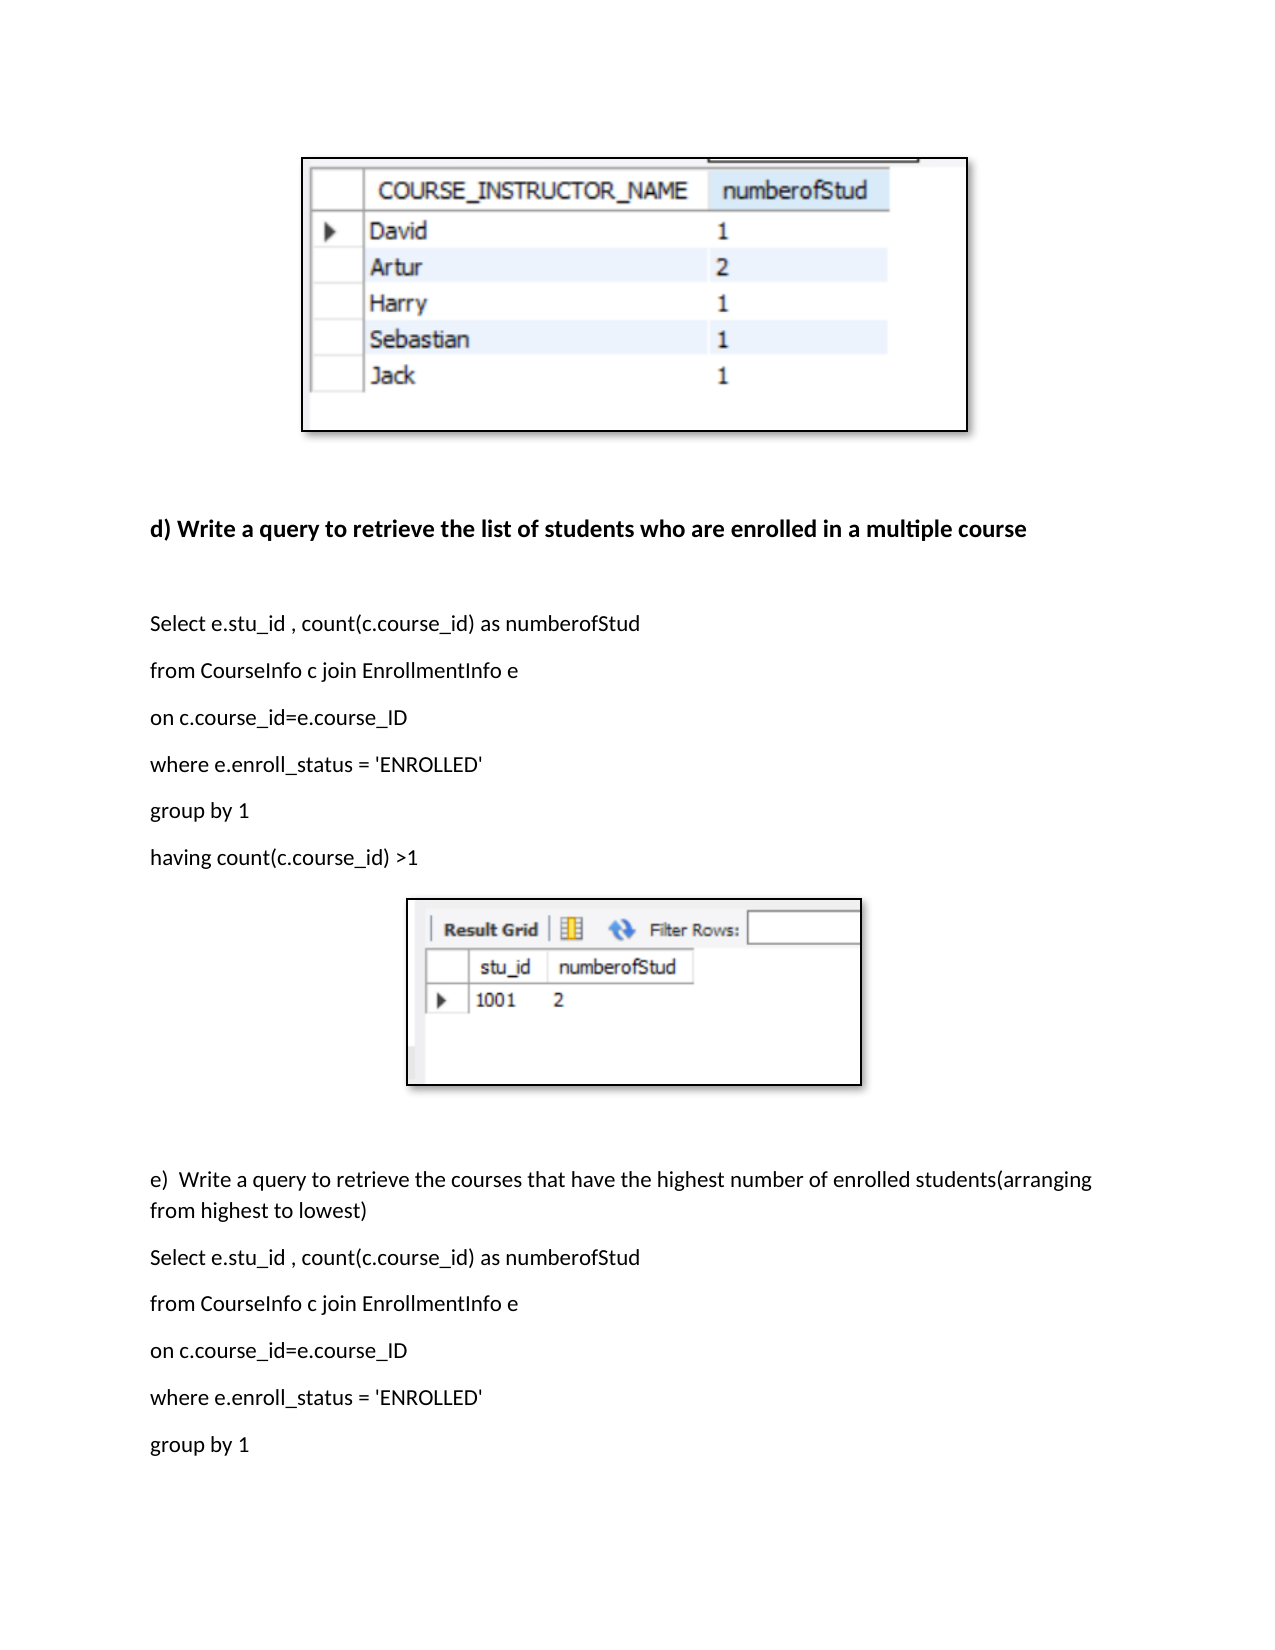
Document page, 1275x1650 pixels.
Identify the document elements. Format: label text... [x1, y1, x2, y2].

text having count(c.course_id) >1 [150, 843, 1125, 872]
text Select e.stu_id , count(c.course_id) as numberofStud [150, 1243, 1125, 1271]
text d) Write a query to retrieve the list of students who are enrolled in a multiple course [150, 513, 1125, 543]
picture [303, 159, 966, 430]
text group by 1 [150, 797, 1125, 825]
text e) Write a query to retrieve the courses that have the highest number of enrolled students(arranging from highest to lowest) [150, 1166, 1125, 1224]
text from CourseInfo c join EnrollmentInfo e [150, 1289, 1125, 1318]
text from CourseInfo c join EnrollmentInfo e [150, 656, 1125, 684]
text where e.enroll_status = 'ENROLLED' [150, 750, 1125, 778]
picture [408, 900, 860, 1084]
text Select e.stu_id , count(c.course_id) as numberofStud [150, 609, 1125, 637]
text group by 1 [150, 1430, 1125, 1458]
text on c.course_id=e.course_ID [150, 703, 1125, 731]
text on c.course_id=e.course_ID [150, 1336, 1125, 1364]
text where e.enroll_status = 'ENROLLED' [150, 1383, 1125, 1411]
